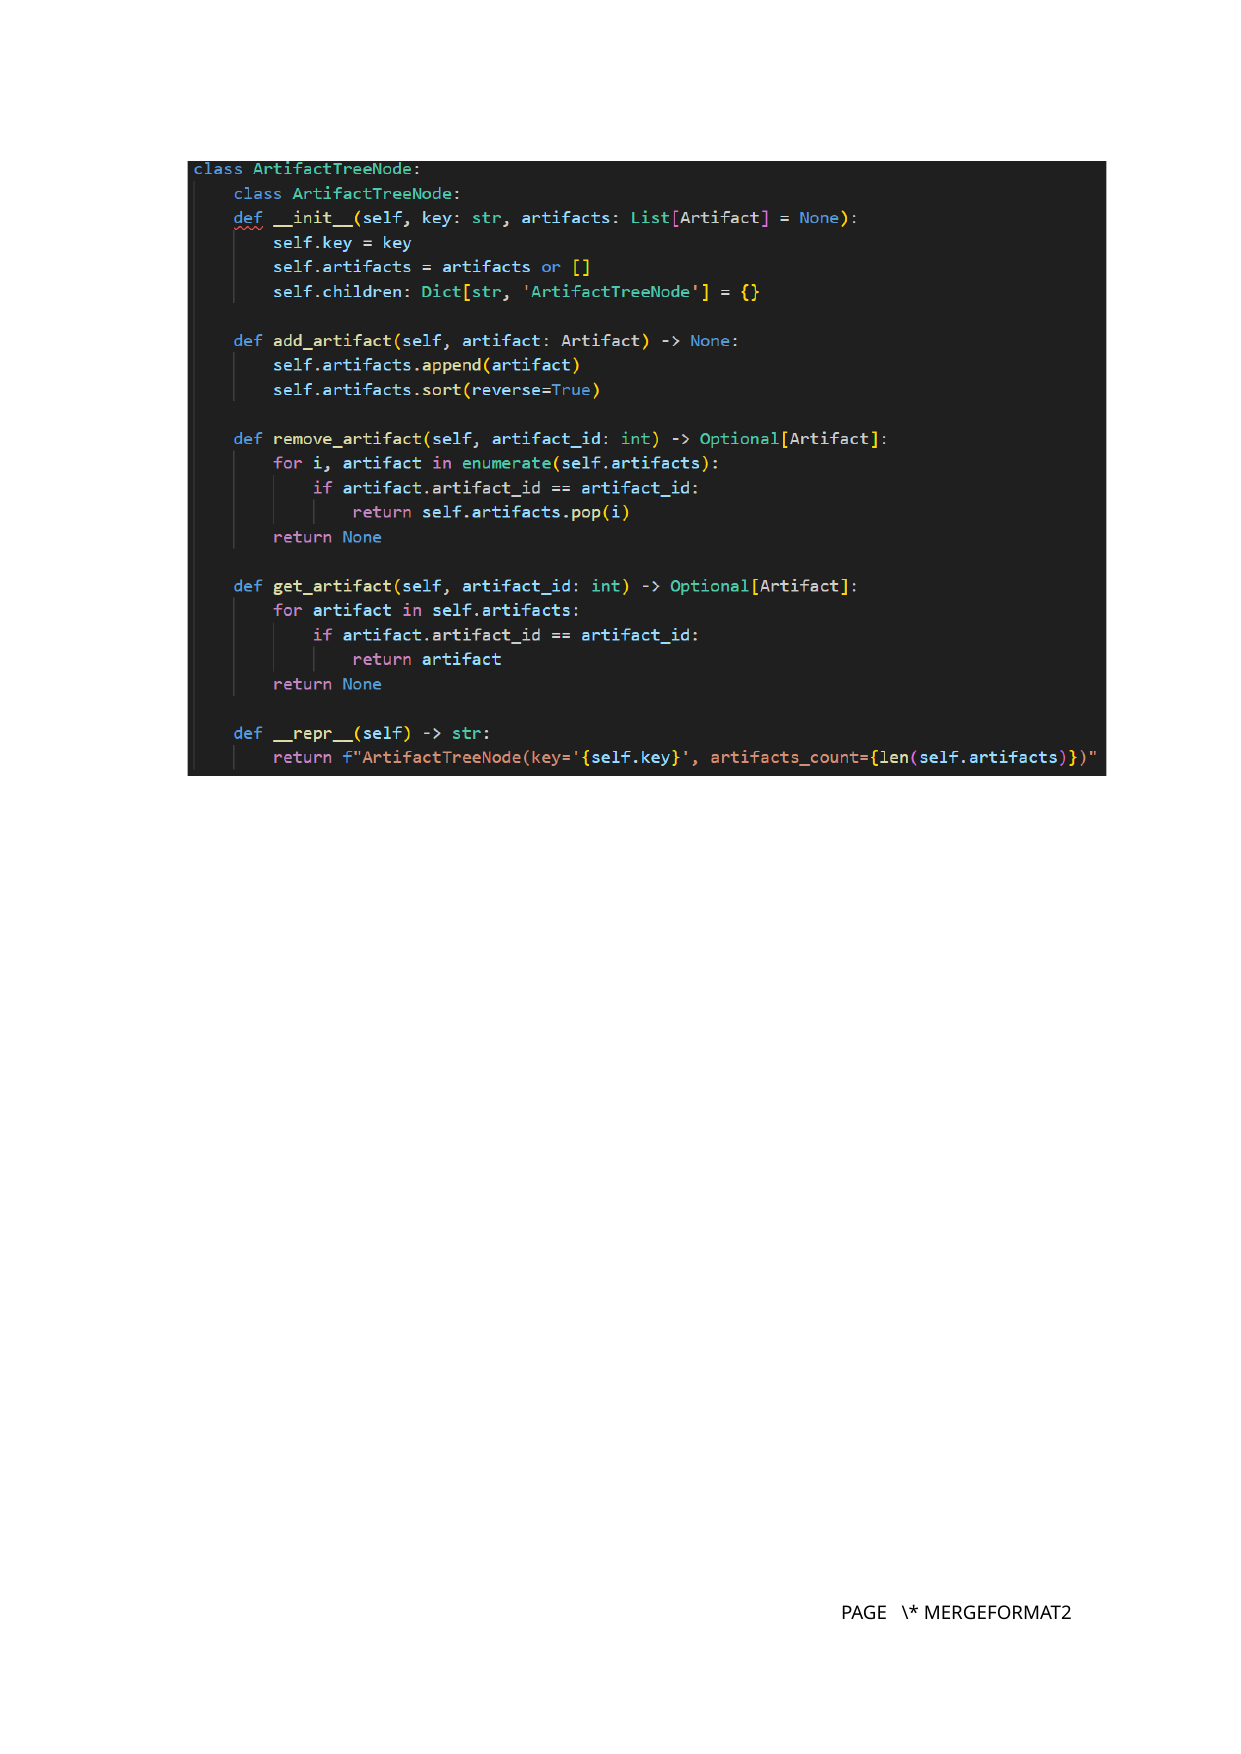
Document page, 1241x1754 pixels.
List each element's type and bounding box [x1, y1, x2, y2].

picture [187, 161, 1107, 776]
